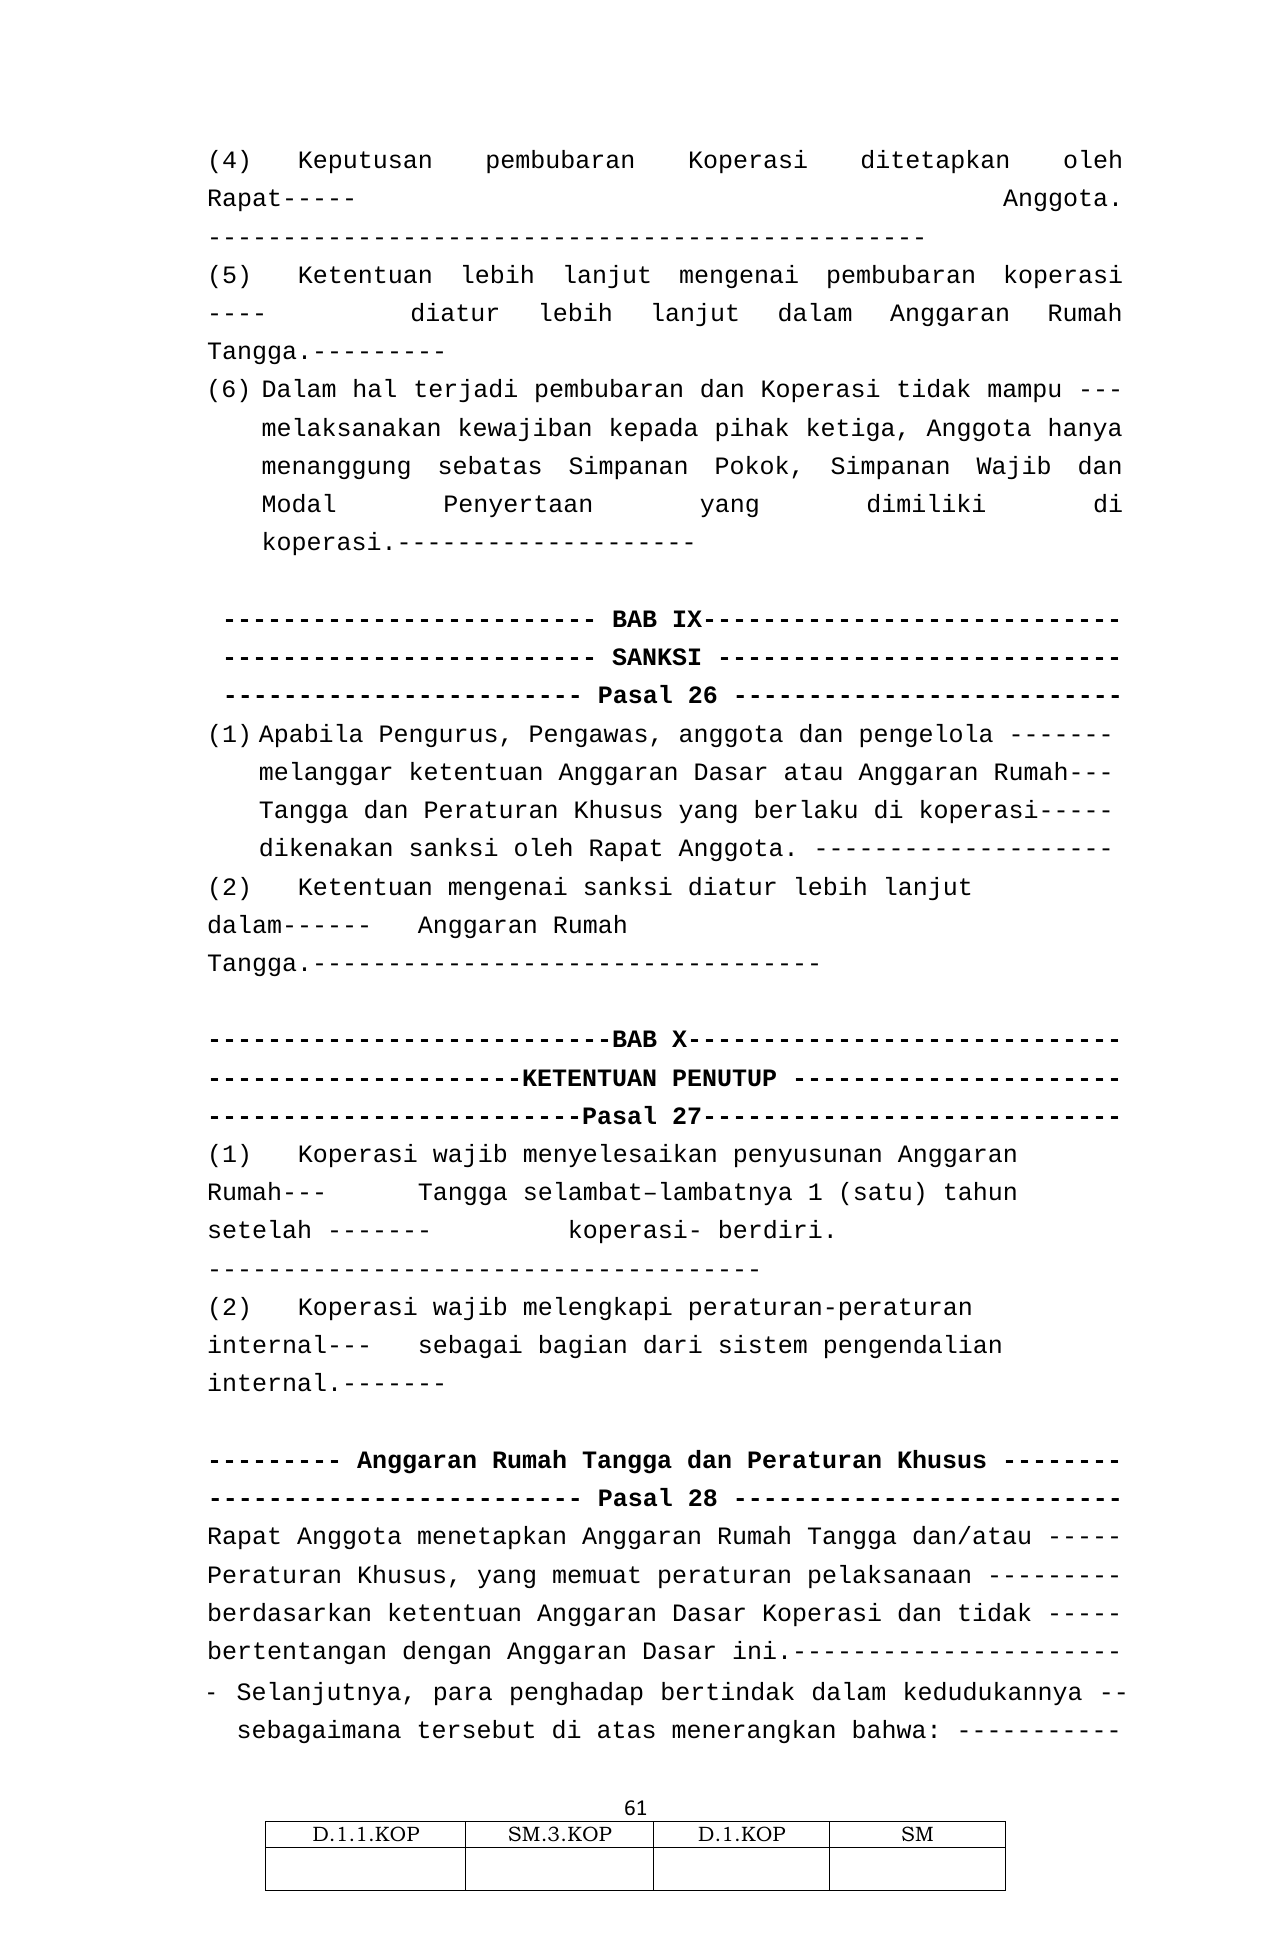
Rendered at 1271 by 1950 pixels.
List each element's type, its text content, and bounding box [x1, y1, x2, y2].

list Ketentuan mengenai sanksi diatur lebih lanjut dalam------ Anggaran Rumah Tangga.---------------------------------- [207, 874, 1123, 979]
text berdasarkan ketentuan Anggaran Dasar Koperasi dan tidak ----- [207, 1600, 1129, 1629]
text Peraturan Khusus, yang memuat peraturan pelaksanaan --------- [207, 1562, 1129, 1591]
list Ketentuan lebih lanjut mengenai pembubaran koperasi ---- diatur lebih lanjut dalam Anggaran Rumah Tangga.--------- [207, 262, 1123, 367]
text bertentangan dengan Anggaran Dasar ini.---------------------- [207, 1639, 1129, 1667]
text Rapat Anggota menetapkan Anggaran Rumah Tangga dan/atau ----- [207, 1524, 1129, 1552]
text ------------------------ Pasal 26 -------------------------- [207, 683, 1123, 711]
text ------------------------- SANKSI --------------------------- [207, 645, 1123, 673]
list Keputusan pembubaran Koperasi ditetapkan oleh Rapat----- Anggota. ------------------------------------------------ [207, 148, 1123, 252]
list Apabila Pengurus, Pengawas, anggota dan pengelola ------- melanggar ketentuan Anggaran Dasar atau Anggaran Rumah--- Tangga dan Peraturan Khusus yang berlaku di koperasi----- dikenakan sanksi oleh Rapat Anggota. -------------------- [207, 721, 1123, 864]
list Koperasi wajib menyelesaikan penyusunan Anggaran Rumah--- Tangga selambat–lambatnya 1 (satu) tahun setelah ------- koperasi- berdiri. ------------------------------------- [207, 1142, 1123, 1285]
text ---------------------------BAB X----------------------------- [207, 1027, 1123, 1055]
list Selanjutnya, para penghadap bertindak dalam kedudukannya --sebagaimana tersebut di atas menerangkan bahwa: ----------- [207, 1677, 1129, 1746]
list Koperasi wajib melengkapi peraturan-peraturan internal--- sebagai bagian dari sistem pengendalian internal.------- [207, 1294, 1123, 1399]
text --------- Anggaran Rumah Tangga dan Peraturan Khusus -------- [207, 1447, 1123, 1476]
text -------------------------Pasal 27---------------------------- [207, 1103, 1123, 1132]
list Dalam hal terjadi pembubaran dan Koperasi tidak mampu --- melaksanakan kewajiban kepada pihak ketiga, Anggota hanya menanggung sebatas Simpanan Pokok, Simpanan Wajib dan Modal Penyertaan yang dimiliki di koperasi.-------------------- [206, 377, 1123, 558]
text ---------------------KETENTUAN PENUTUP ---------------------- [207, 1065, 1123, 1093]
text ------------------------- Pasal 28 -------------------------- [148, 1486, 1123, 1514]
text ------------------------- BAB IX---------------------------- [207, 606, 1123, 635]
